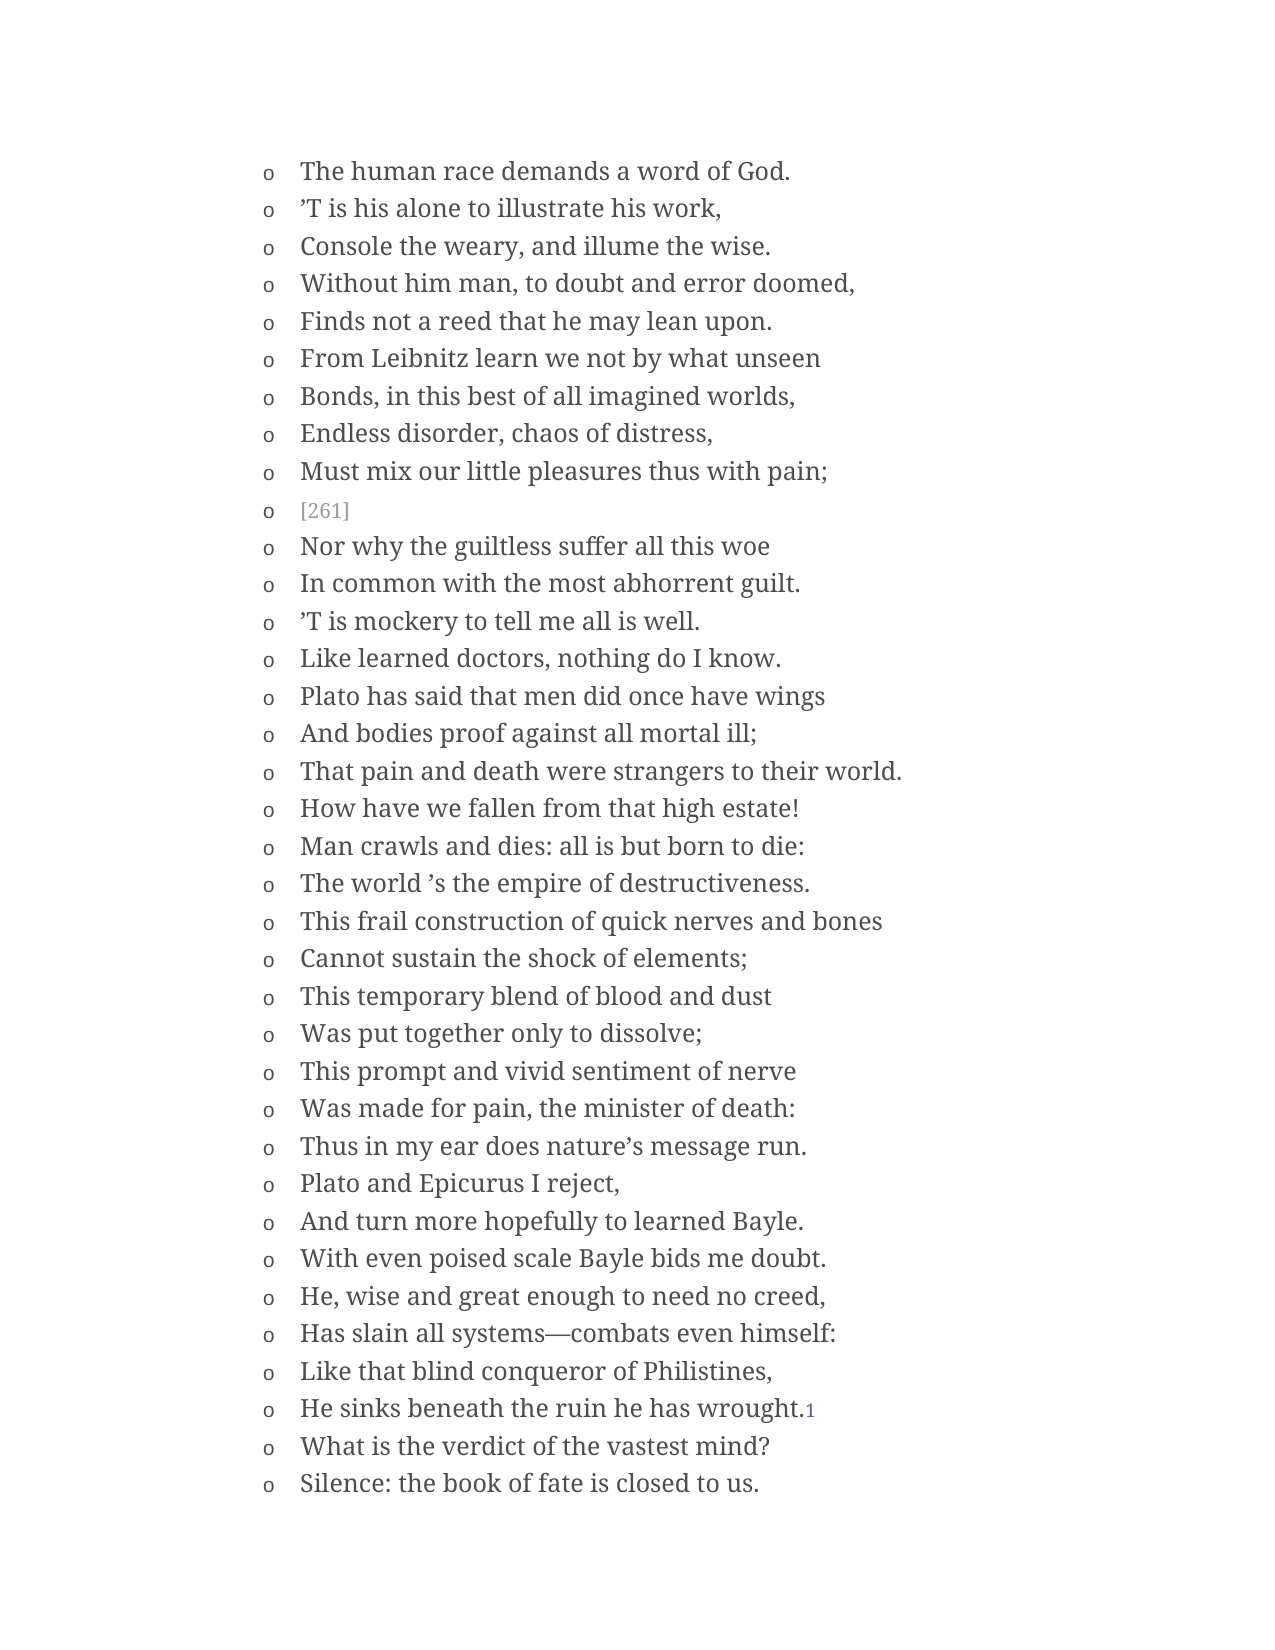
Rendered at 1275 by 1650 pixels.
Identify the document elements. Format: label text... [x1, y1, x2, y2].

list Bonds, in this best of all imagined worlds, [262, 375, 1125, 412]
list He sinks beneath the ruin he has wrought.1 [262, 1387, 1125, 1425]
list Was made for pain, the minister of death: [262, 1087, 1125, 1125]
list The human race demands a word of God. [262, 150, 1125, 187]
list Was put together only to dissolve; [262, 1012, 1125, 1050]
list Silence: the book of fate is closed to us. [262, 1462, 1125, 1500]
list ’T is his alone to illustrate his work, [262, 187, 1125, 225]
list And bodies proof against all mortal ill; [262, 712, 1125, 750]
list Man crawls and dies: all is but born to die: [262, 825, 1125, 862]
list He, wise and great enough to need no creed, [262, 1275, 1125, 1312]
list What is the verdict of the vastest mind? [262, 1425, 1125, 1462]
list Cannot sustain the shock of elements; [262, 937, 1125, 975]
list With even poised scale Bayle bids me doubt. [262, 1237, 1125, 1275]
list From Leibnitz learn we not by what unseen [262, 337, 1125, 375]
list Endless disorder, chaos of distress, [262, 412, 1125, 450]
list ’T is mockery to tell me all is well. [262, 600, 1125, 637]
list Nor why the guiltless suffer all this woe [262, 525, 1125, 562]
list This frail construction of quick nerves and bones [262, 900, 1125, 937]
list Plato and Epicurus I reject, [262, 1162, 1125, 1200]
list Like learned doctors, nothing do I know. [262, 637, 1125, 675]
list This temporary blend of blood and dust [262, 975, 1125, 1012]
list Has slain all systems—combats even himself: [262, 1312, 1125, 1350]
list Like that blind conqueror of Philistines, [262, 1350, 1125, 1387]
list Without him man, to doubt and error doomed, [262, 262, 1125, 300]
list Must mix our little pleasures thus with pain; [262, 450, 1125, 487]
list Thus in my ear does nature’s message run. [262, 1125, 1125, 1162]
list The world ’s the empire of destructiveness. [262, 862, 1125, 900]
list Finds not a reed that he may lean upon. [262, 300, 1125, 337]
list And turn more hopefully to learned Bayle. [262, 1200, 1125, 1237]
list How have we fallen from that high estate! [262, 787, 1125, 825]
list In common with the most abhorrent guilt. [262, 562, 1125, 600]
list Plato has said that men did once have wings [262, 675, 1125, 712]
list This prompt and vivid sentiment of nerve [262, 1050, 1125, 1087]
list That pain and death were strangers to their world. [262, 750, 1125, 787]
list [261] [262, 487, 1125, 525]
list Console the weary, and illume the wise. [262, 225, 1125, 262]
